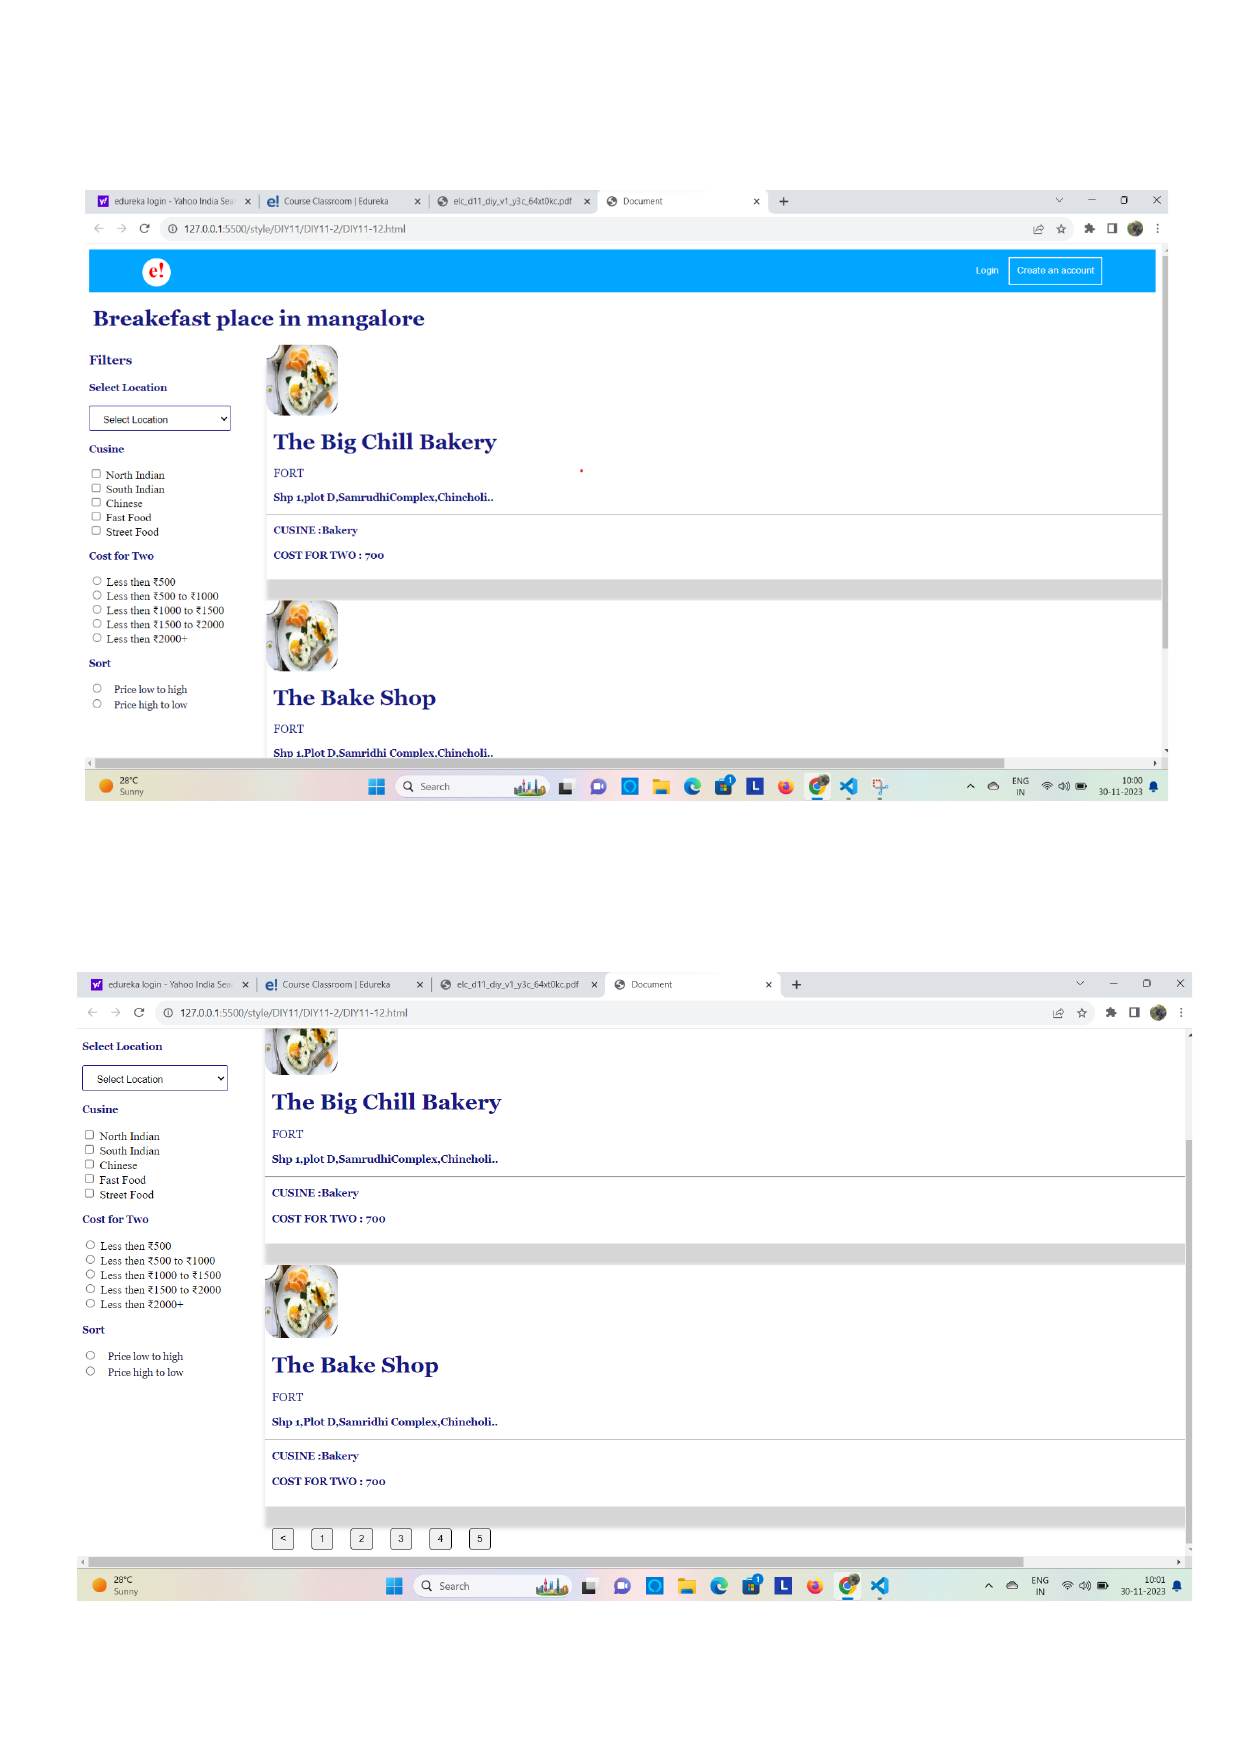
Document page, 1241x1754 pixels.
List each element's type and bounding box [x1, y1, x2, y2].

picture [83, 190, 1167, 799]
picture [76, 972, 1193, 1600]
